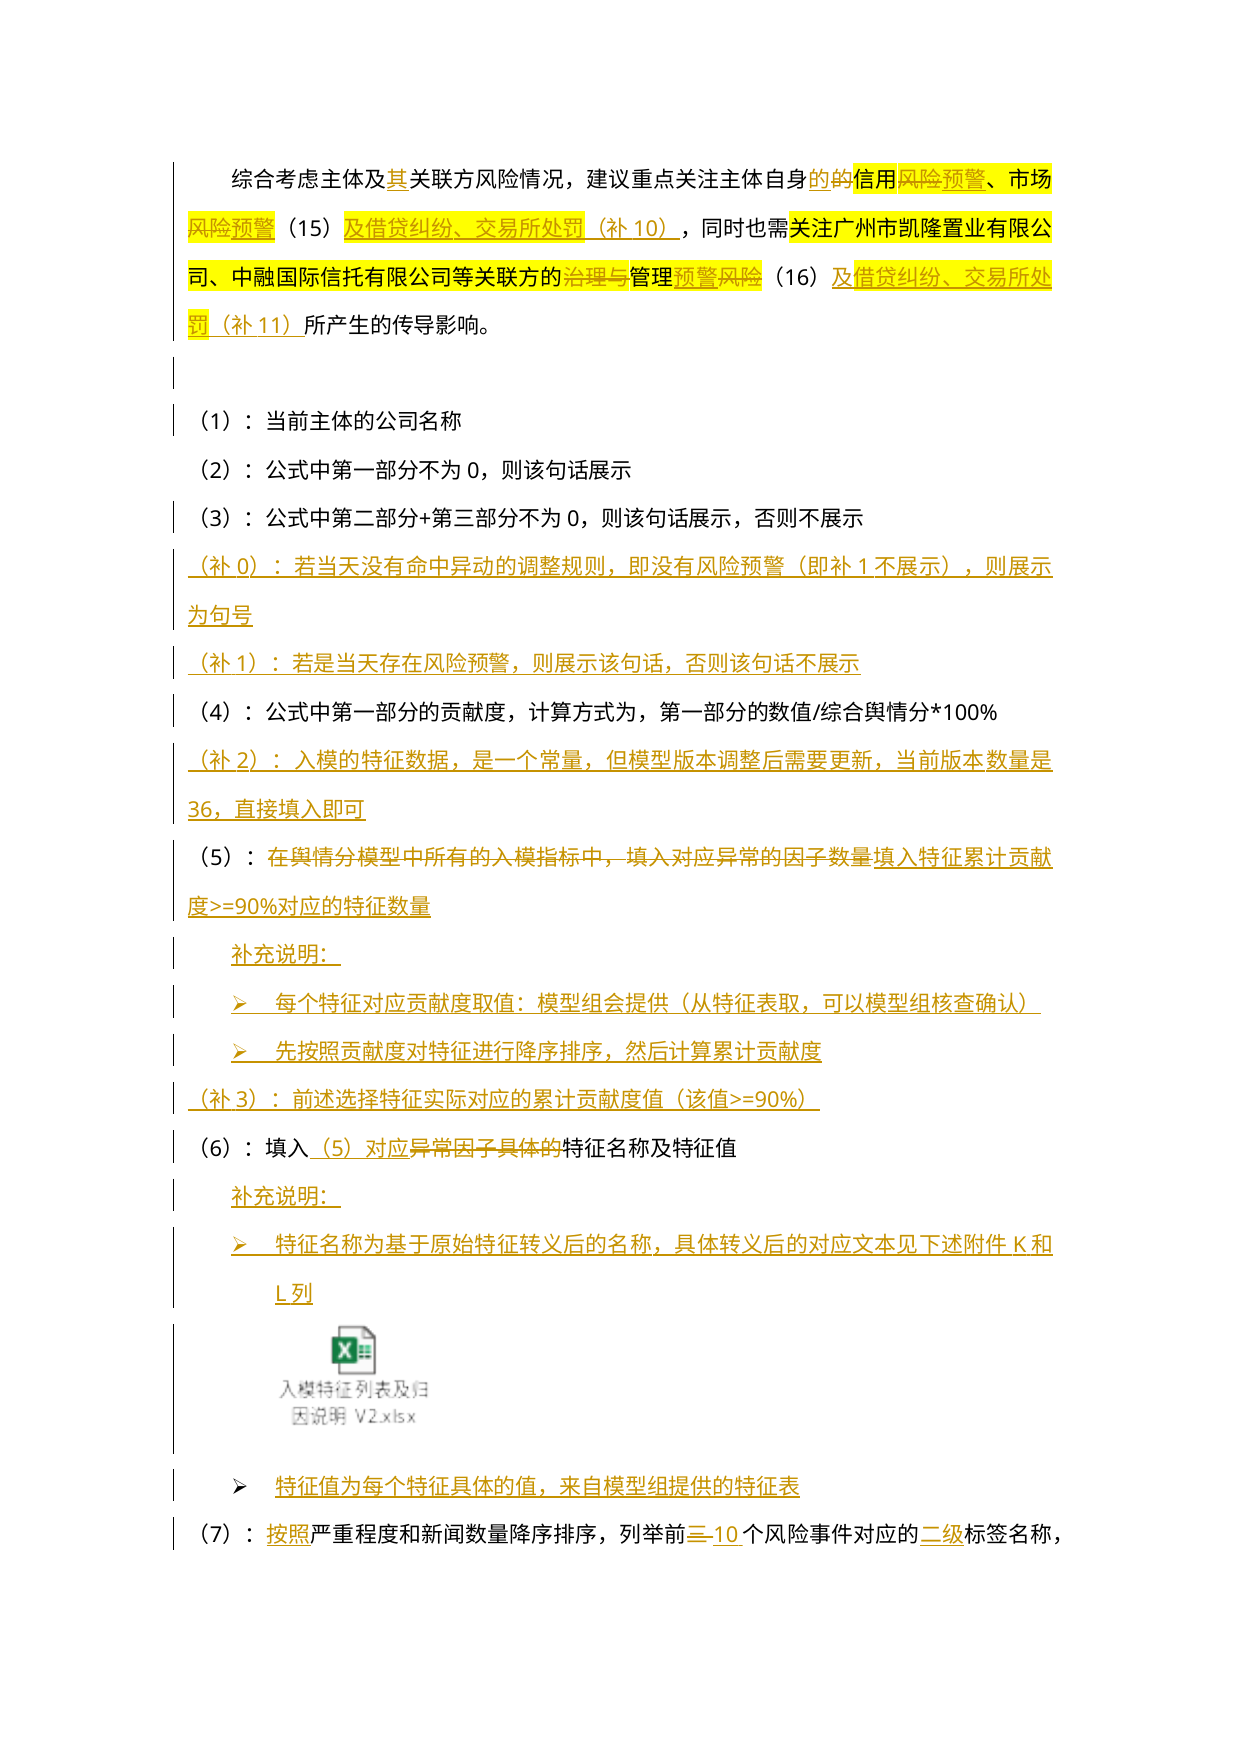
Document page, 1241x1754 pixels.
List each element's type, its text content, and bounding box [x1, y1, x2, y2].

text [187, 1517, 1053, 1550]
text 综合考虑主体及关联方风险情况，建议重点关注主体自身信用、市场（15），同时也需关注广州市凯隆置业有限公司、中融国际信托有限公司等关联方的管理（16）所产生的传导影响。 [187, 162, 1053, 341]
text （1）：当前主体的公司名称 [187, 404, 1053, 436]
text （4）：公式中第一部分的贡献度，计算方式为，第一部分的数值/综合舆情分*100% [187, 694, 1053, 727]
text （6）：填入特征名称及特征值 [187, 1130, 1053, 1163]
text （3）：公式中第二部分+第三部分不为0，则该句话展示，否则不展示 [187, 501, 1053, 533]
text （5）： [187, 840, 1053, 921]
text （2）：公式中第一部分不为0，则该句话展示 [187, 452, 1053, 485]
